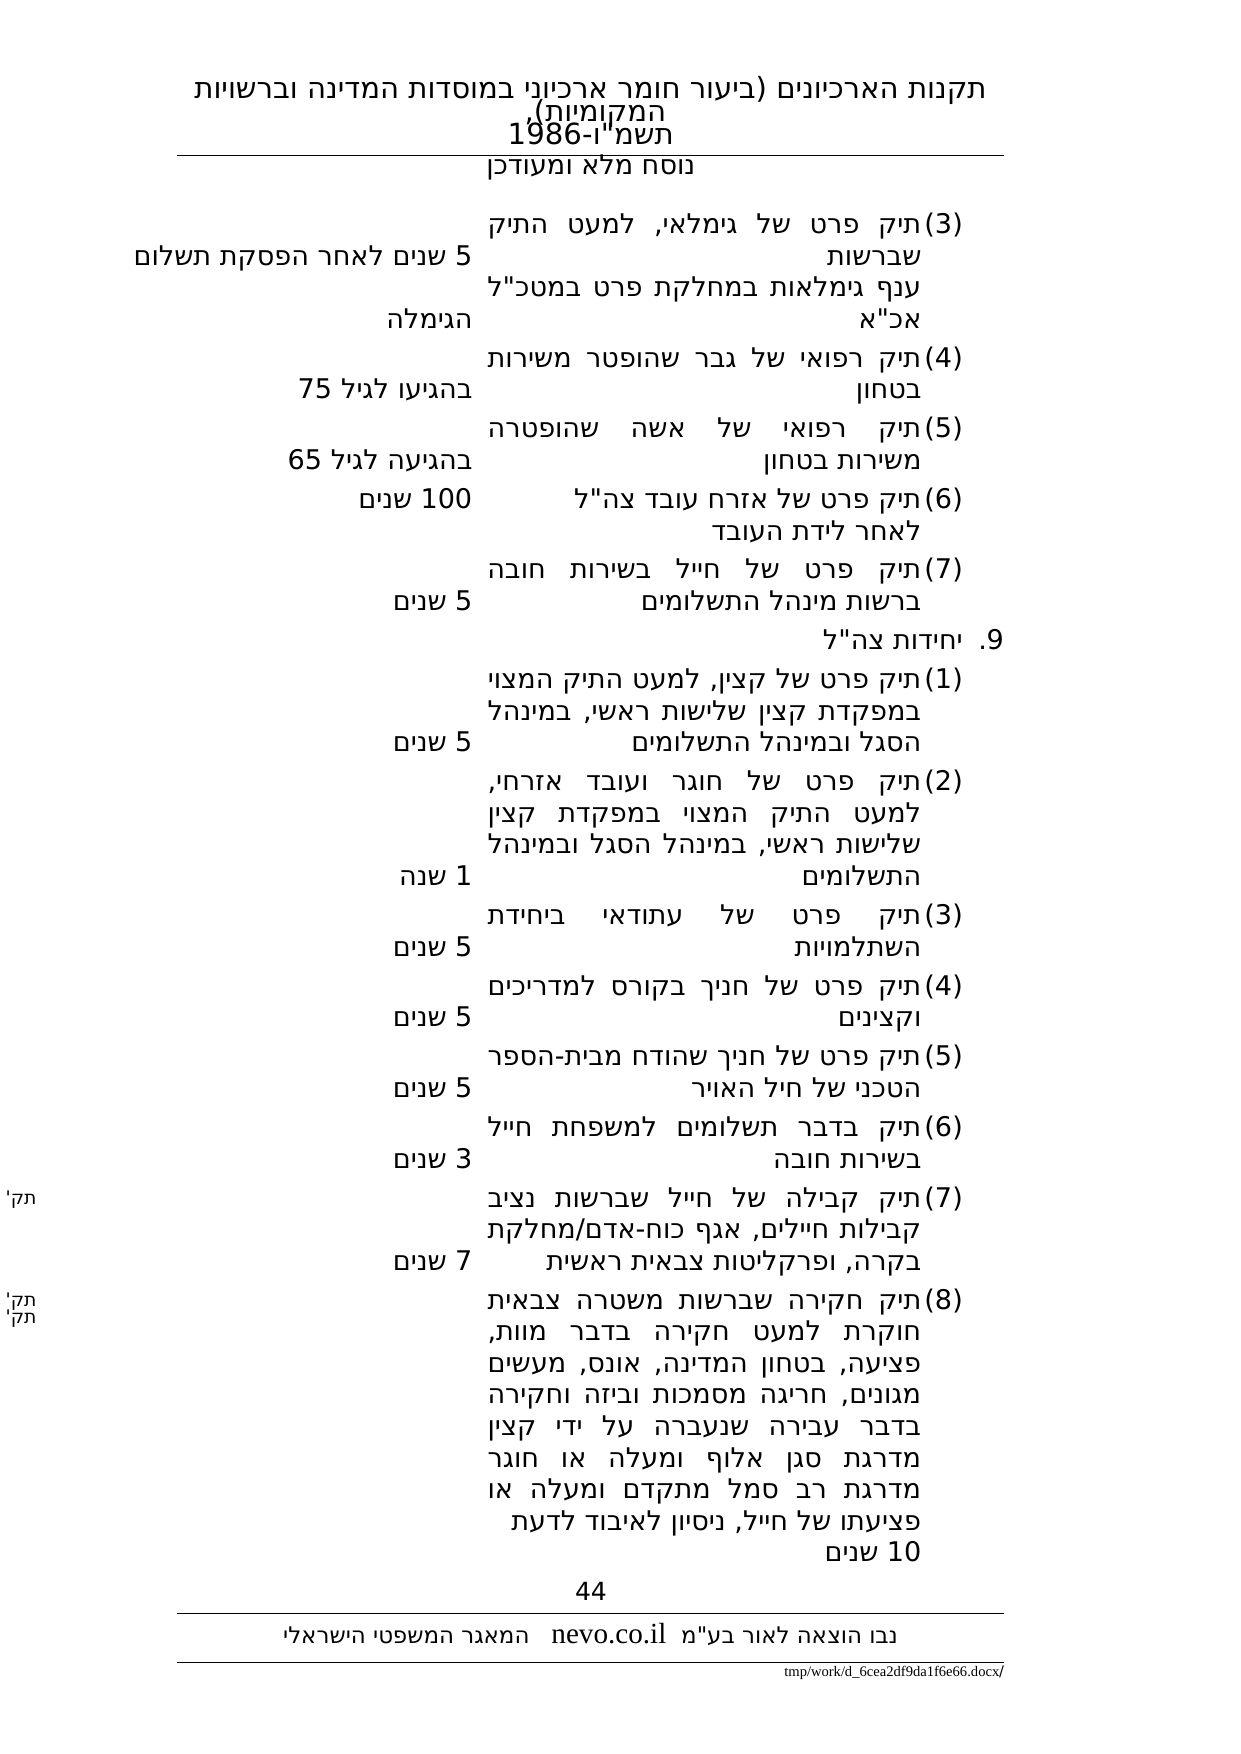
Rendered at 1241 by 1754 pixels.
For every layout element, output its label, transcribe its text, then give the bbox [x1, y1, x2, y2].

text (6) תיק בדבר תשלומים למשפחת חייל בשירות חובה 3 שנים [487, 1111, 963, 1174]
text (6) תיק פרט של אזרח עובד צה"ל 100 שנים לאחר לידת העובד [487, 483, 963, 546]
text (1) תיק פרט של קצין, למעט התיק המצוי במפקדת קצין שלישות ראשי, במינהל הסגל ובמינהל התשלומים 5 שנים [487, 663, 963, 758]
text (3) תיק פרט של עתודאי ביחידת השתלמויות 5 שנים [487, 899, 963, 963]
text (3) תיק פרט של גימלאי, למעט התיק שברשות 5 שנים לאחר הפסקת תשלום [487, 208, 963, 271]
text (4) תיק רפואי של גבר שהופטר משירות בטחון בהגיעו לגיל 75 [487, 342, 963, 405]
text (8) תיק חקירה שברשות משטרה צבאית חוקרת למעט חקירה בדבר מוות, פציעה, בטחון המדינה, אונס, מעשים מגונים, חריגה מסמכות וביזה וחקירה בדבר עבירה שנעברה על ידי קצין מדרגת סגן אלוף ומעלה או חוגר מדרגת רב סמל מתקדם ומעלה או פציעתו של חייל, ניסיון לאיבוד לדעת 10 שנים [487, 1284, 963, 1568]
text (7) תיק קבילה של חייל שברשות נציב קבילות חיילים, אגף כוח-אדם/מחלקת בקרה, ופרקליטות צבאית ראשית 7 שנים [487, 1182, 963, 1277]
text ענף גימלאות במחלקת פרט במטכ"ל אכ"א הגימלה [487, 271, 921, 334]
text (4) תיק פרט של חניך בקורס למדריכים וקצינים 5 שנים [487, 970, 963, 1033]
text (5) תיק רפואי של אשה שהופטרה משירות בטחון בהגיעה לגיל 65 [487, 413, 963, 476]
text (7) תיק פרט של חייל בשירות חובה ברשות מינהל התשלומים 5 שנים [487, 554, 963, 617]
text 9. יחידות צה"ל [177, 624, 1004, 656]
text (5) תיק פרט של חניך שהודח מבית-הספר הטכני של חיל האויר 5 שנים [487, 1041, 963, 1104]
text (2) תיק פרט של חוגר ועובד אזרחי, למעט התיק המצוי במפקדת קצין שלישות ראשי, במינהל הסגל ובמינהל התשלומים 1 שנה [487, 766, 963, 892]
